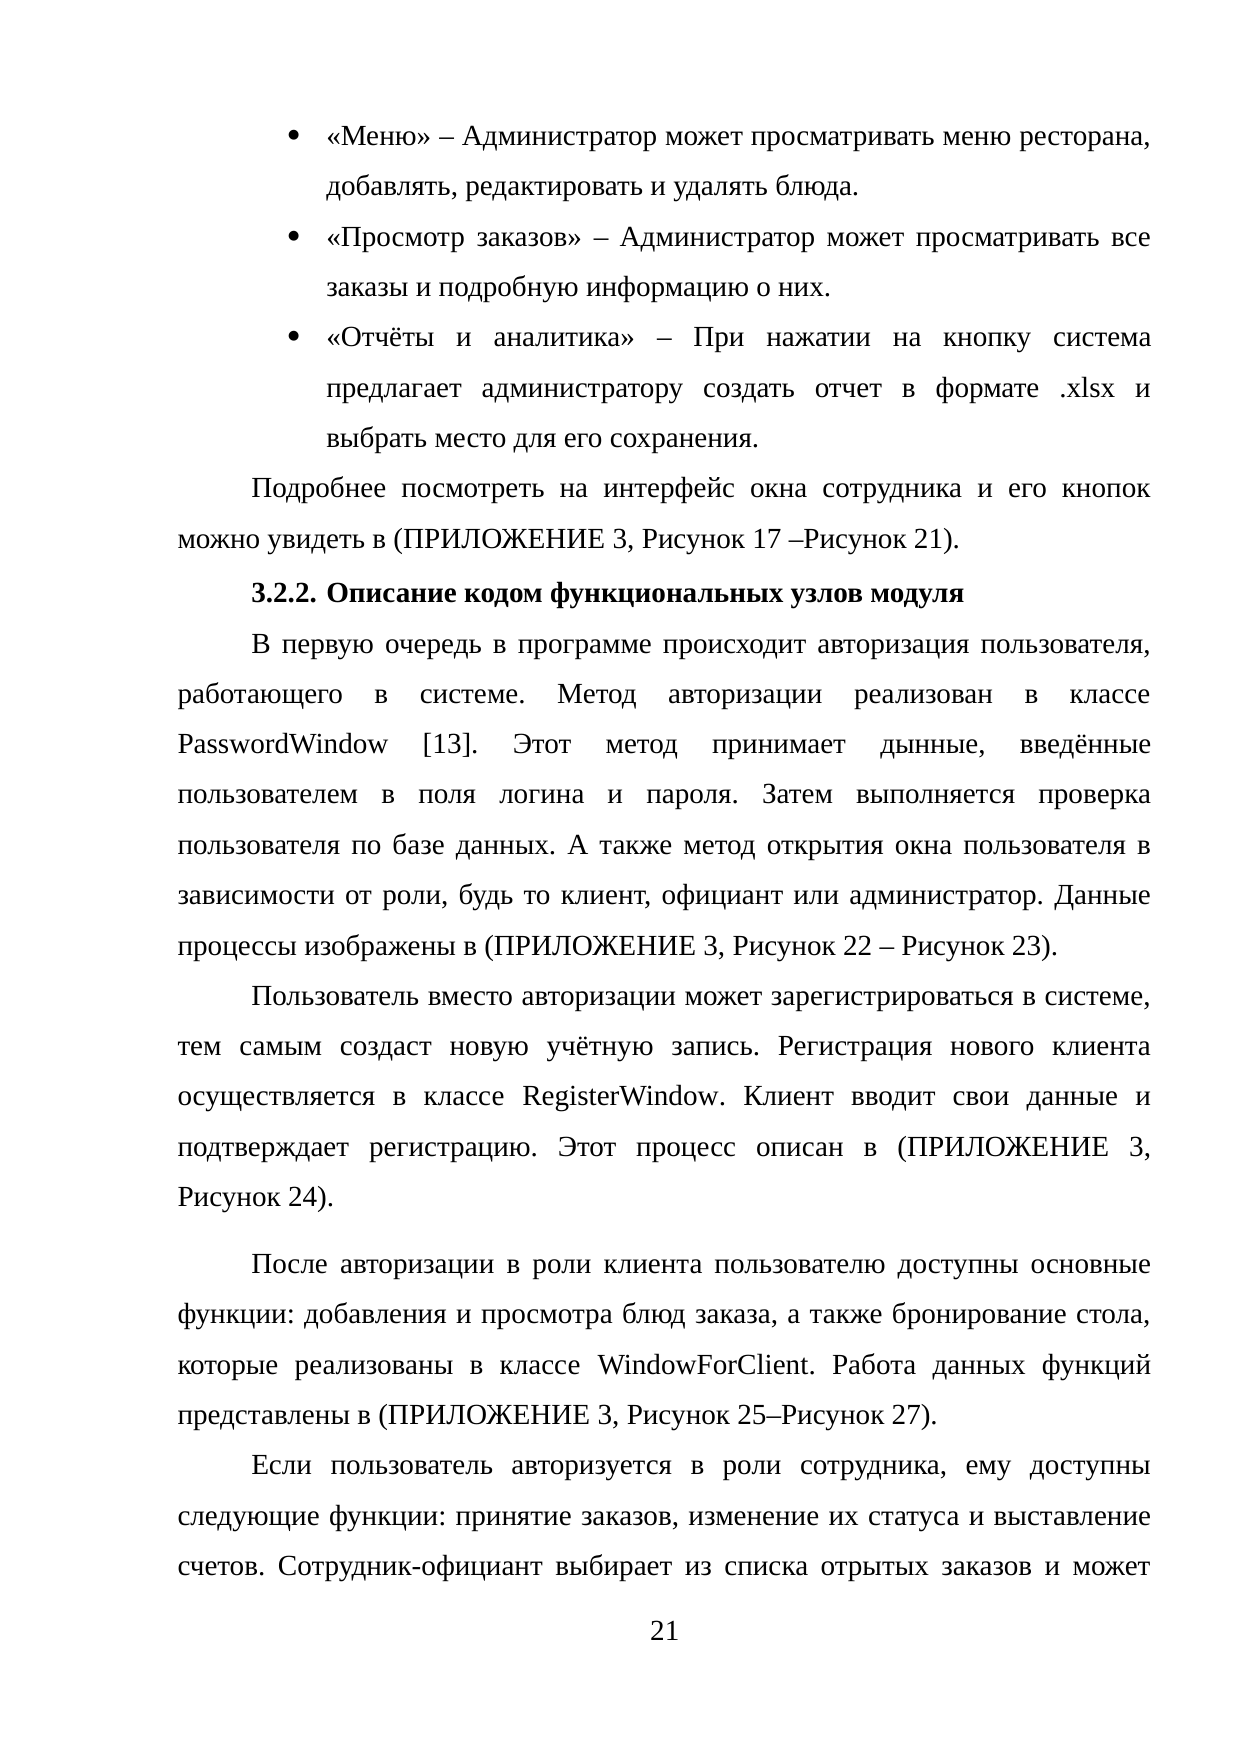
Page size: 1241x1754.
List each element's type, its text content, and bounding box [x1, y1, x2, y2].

text После авторизации в роли клиента пользователю доступны основные функции: добавления и просмотра блюд заказа, а также бронирование стола, которые реализованы в классе WindowForClient. Работа данных функций представлены в (ПРИЛОЖЕНИЕ 3, Рисунок 25–Рисунок 27). [177, 1246, 1152, 1431]
text В первую очередь в программе происходит авторизация пользователя, работающего в системе. Метод авторизации реализован в классе PasswordWindow [13]. Этот метод принимает дынные, введённые пользователем в поля логина и пароля. Затем выполняется проверка пользователя по базе данных. А также метод открытия окна пользователя в зависимости от роли, будь то клиент, официант или администратор. Данные процессы изображены в (ПРИЛОЖЕНИЕ 3, Рисунок 22 – Рисунок 23). [177, 626, 1152, 961]
text Подробнее посмотреть на интерфейс окна сотрудника и его кнопок можно увидеть в (ПРИЛОЖЕНИЕ 3, Рисунок 17 –Рисунок 21). [177, 471, 1152, 554]
list «Отчёты и аналитика» – При нажатии на кнопку система предлагает администратору создать отчет в формате .xlsx и выбрать место для его сохранения. [288, 319, 1152, 454]
list «Меню» – Администратор может просматривать меню ресторана, добавлять, редактировать и удалять блюда. [288, 118, 1152, 202]
text Пользователь вместо авторизации может зарегистрироваться в системе, тем самым создаст новую учётную запись. Регистрация нового клиента осуществляется в классе RegisterWindow. Клиент вводит свои данные и подтверждает регистрацию. Этот процесс описан в (ПРИЛОЖЕНИЕ 3, Рисунок 24). [177, 978, 1152, 1213]
subtitle Описание кодом функциональных узлов модуля [251, 575, 1152, 609]
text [177, 1447, 1152, 1582]
list «Просмотр заказов» – Администратор может просматривать все заказы и подробную информацию о них. [288, 219, 1152, 303]
